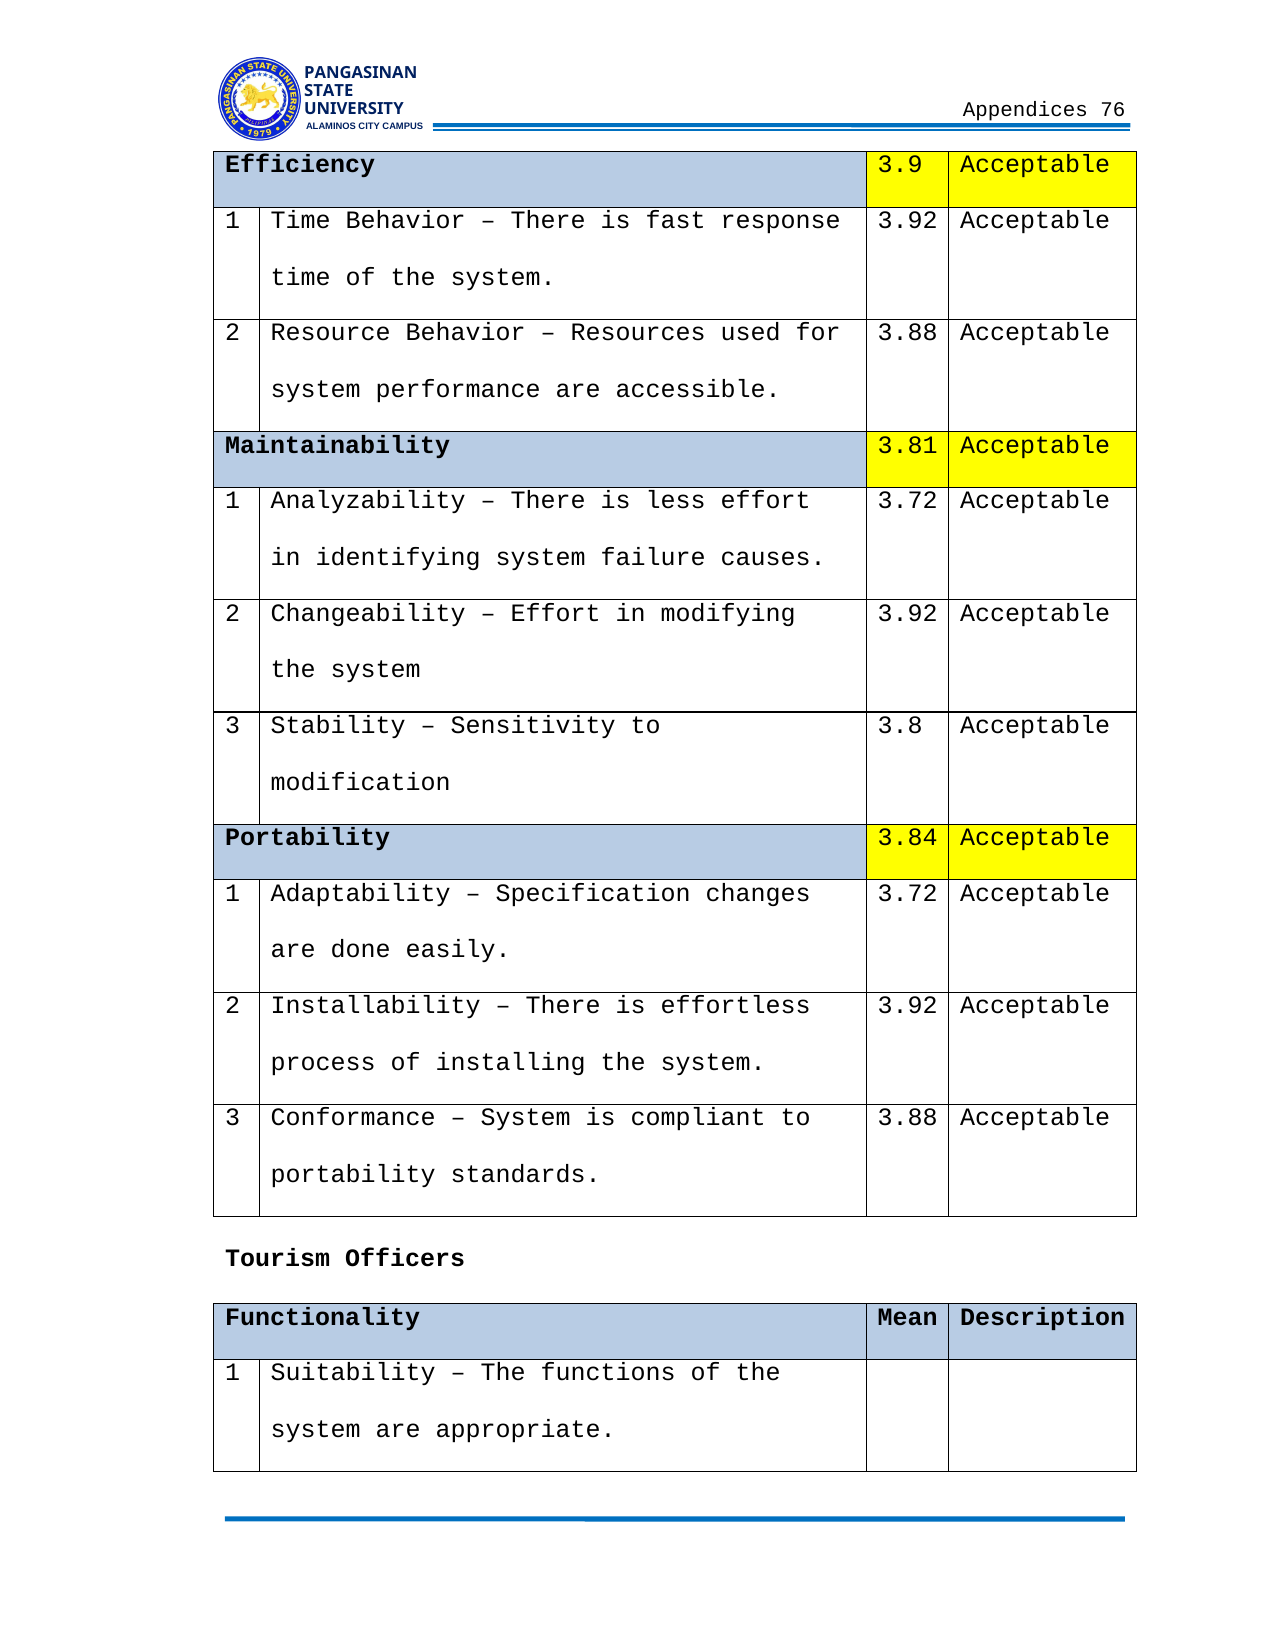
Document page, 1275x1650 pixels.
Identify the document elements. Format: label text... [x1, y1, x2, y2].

table_cell 3.9 [867, 152, 948, 207]
table_cell 3.92 [867, 208, 948, 319]
table_cell 3.84 [867, 825, 948, 879]
table_cell Acceptable [949, 208, 1136, 319]
table_cell 3.8 [867, 713, 948, 824]
table_cell 3.72 [867, 488, 948, 599]
table_cell Suitability – The functions of the system are appropriate. [260, 1360, 866, 1471]
table_cell Acceptable [949, 825, 1136, 879]
table_cell 1 [214, 1360, 259, 1471]
table_cell Analyzability – There is less effort in identifying system failure causes. [260, 488, 866, 599]
table_cell 3.88 [867, 320, 948, 431]
table_cell Acceptable [949, 993, 1136, 1104]
table_header Mean [867, 1304, 948, 1359]
table_cell [867, 1360, 948, 1471]
text Tourism Officers [225, 1246, 1125, 1274]
table_cell Installability – There is effortless process of installing the system. [260, 993, 866, 1104]
table_cell 2 [214, 600, 259, 711]
table_cell Acceptable [949, 320, 1136, 431]
table_cell Acceptable [949, 600, 1136, 711]
table_cell Adaptability – Specification changes are done easily. [260, 880, 866, 992]
table_cell Portability [214, 825, 866, 879]
table_cell Time Behavior – There is fast response time of the system. [260, 208, 866, 319]
table_cell 3 [214, 713, 259, 824]
table_cell Efficiency [214, 152, 866, 207]
table_cell 3.92 [867, 993, 948, 1104]
table_cell 1 [214, 488, 259, 599]
table_cell 2 [214, 320, 259, 431]
table_cell 3.72 [867, 880, 948, 992]
table_cell Changeability – Effort in modifying the system [260, 600, 866, 711]
table_cell 3.81 [867, 432, 948, 487]
table_cell Stability – Sensitivity to modification [260, 713, 866, 824]
table_cell Resource Behavior – Resources used for system performance are accessible. [260, 320, 866, 431]
table_cell Acceptable [949, 152, 1136, 207]
table_cell Acceptable [949, 713, 1136, 824]
table_cell Conformance – System is compliant to portability standards. [260, 1105, 866, 1216]
table_cell 1 [214, 880, 259, 992]
table_cell 2 [214, 993, 259, 1104]
table_cell 3.88 [867, 1105, 948, 1216]
table_cell Acceptable [949, 432, 1136, 487]
table_header Functionality [214, 1304, 866, 1359]
picture [218, 57, 301, 141]
table_cell Acceptable [949, 880, 1136, 992]
table_cell Maintainability [214, 432, 866, 487]
table_cell Acceptable [949, 488, 1136, 599]
table_cell 3.92 [867, 600, 948, 711]
table_cell 3 [214, 1105, 259, 1216]
table_cell [949, 1360, 1136, 1471]
table_cell 1 [214, 208, 259, 319]
table_cell Acceptable [949, 1105, 1136, 1216]
table_header Description [949, 1304, 1136, 1359]
